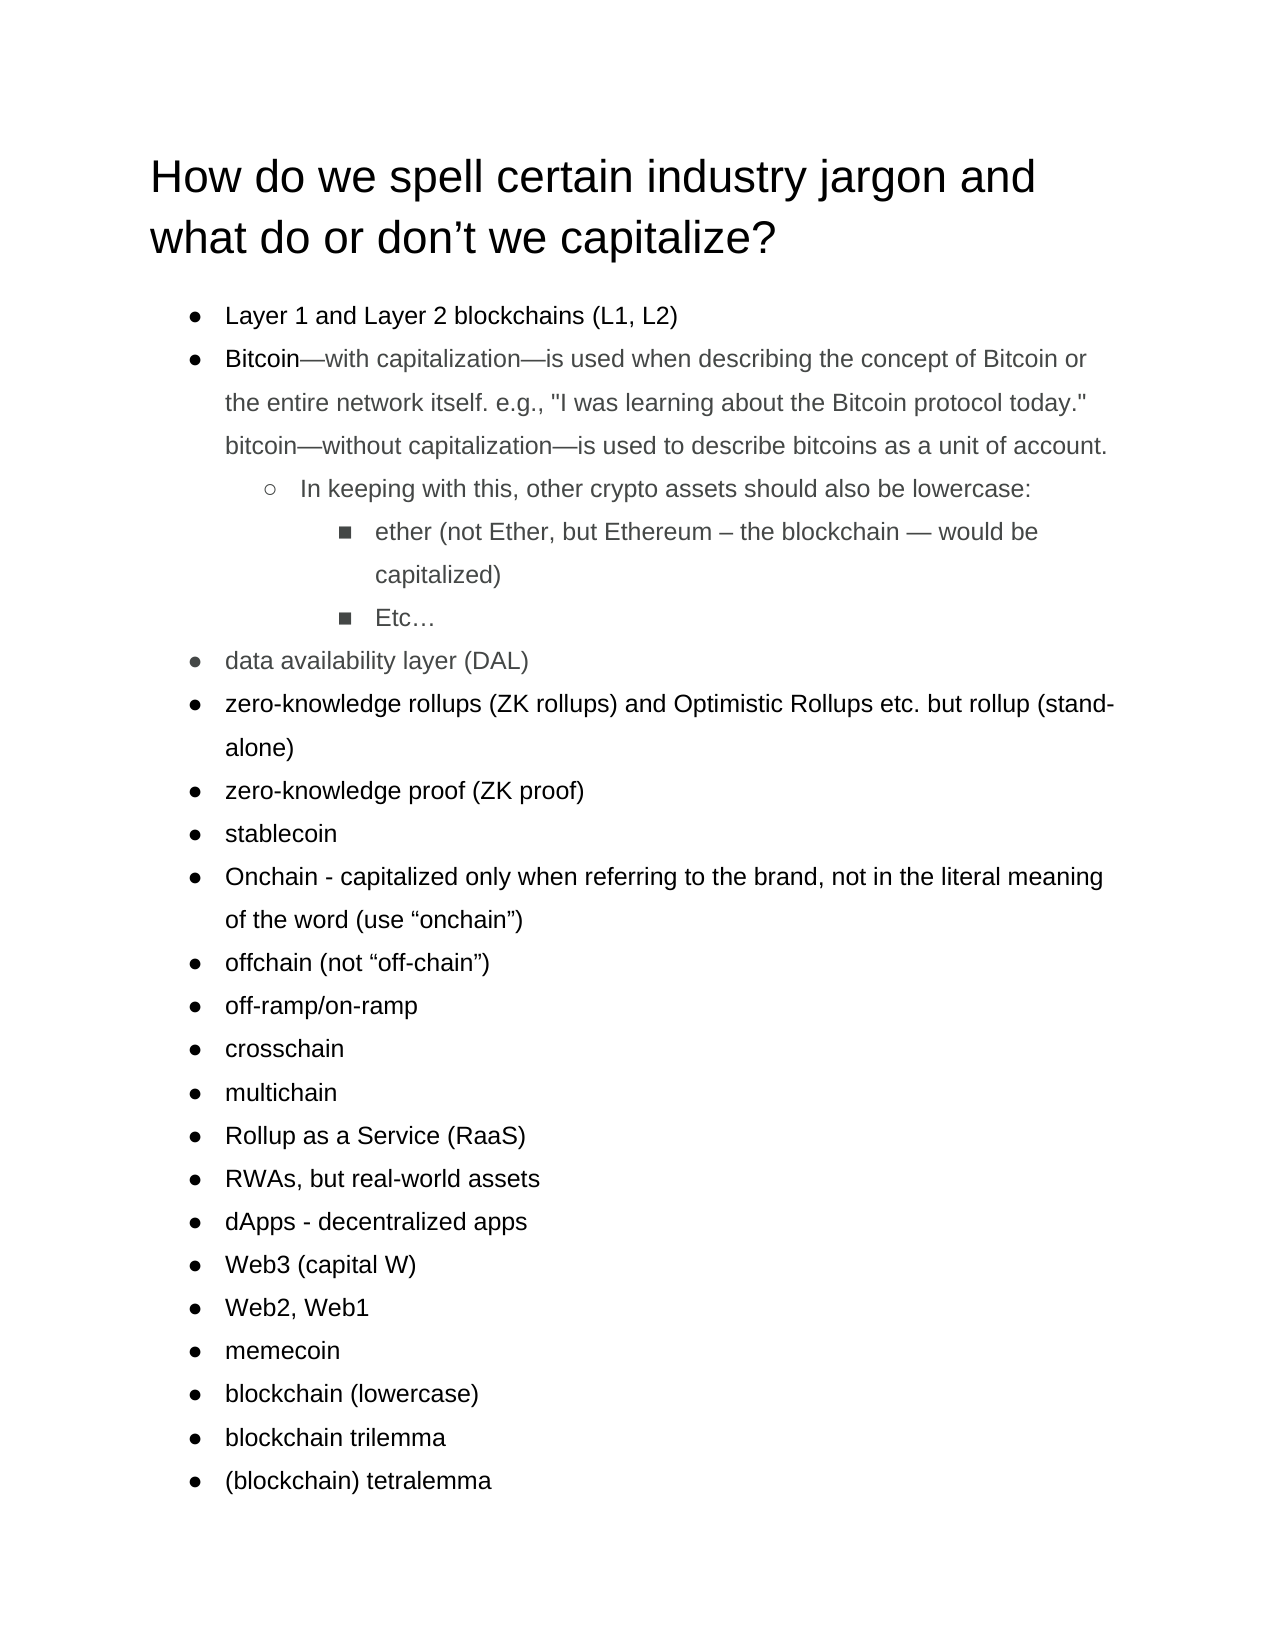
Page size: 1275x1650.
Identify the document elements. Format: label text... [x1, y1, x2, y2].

list ether (not Ether, but Ethereum – the blockchain — would be capitalized) [337, 517, 1125, 589]
list Etc… [337, 603, 1125, 632]
list zero-knowledge rollups (ZK rollups) and Optimistic Rollups etc. but rollup (stand-alone) [187, 689, 1125, 761]
list Onchain - capitalized only when referring to the brand, not in the literal meaning of the word (use “onchain”) [187, 862, 1125, 934]
list zero-knowledge proof (ZK proof) [187, 776, 1125, 804]
list multichain [187, 1077, 1125, 1106]
list blockchain (lowercase) [187, 1379, 1125, 1408]
list data availability layer (DAL) [187, 646, 1125, 675]
list Layer 1 and Layer 2 blockchains (L1, L2) [187, 301, 1125, 330]
list RWAs, but real-world assets [187, 1164, 1125, 1192]
list stablecoin [187, 819, 1125, 847]
list off-ramp/on-ramp [187, 991, 1125, 1020]
list Bitcoin—with capitalization—is used when describing the concept of Bitcoin or the entire network itself. e.g., "I was learning about the Bitcoin protocol today." bitcoin—without capitalization—is used to describe bitcoins as a unit of account. [187, 344, 1125, 459]
list Rollup as a Service (RaaS) [187, 1121, 1125, 1149]
list In keeping with this, other crypto assets should also be lowercase: [262, 474, 1125, 502]
list blockchain trilemma [187, 1422, 1125, 1451]
list dApps - decentralized apps [187, 1207, 1125, 1236]
list offchain (not “off-chain”) [187, 948, 1125, 977]
text How do we spell certain industry jargon and what do or don’t we capitalize? [150, 150, 1125, 263]
list Web2, Web1 [187, 1293, 1125, 1322]
list (blockchain) tetralemma [187, 1466, 1125, 1494]
list crosschain [187, 1034, 1125, 1063]
list Web3 (capital W) [187, 1250, 1125, 1279]
list memecoin [187, 1336, 1125, 1365]
